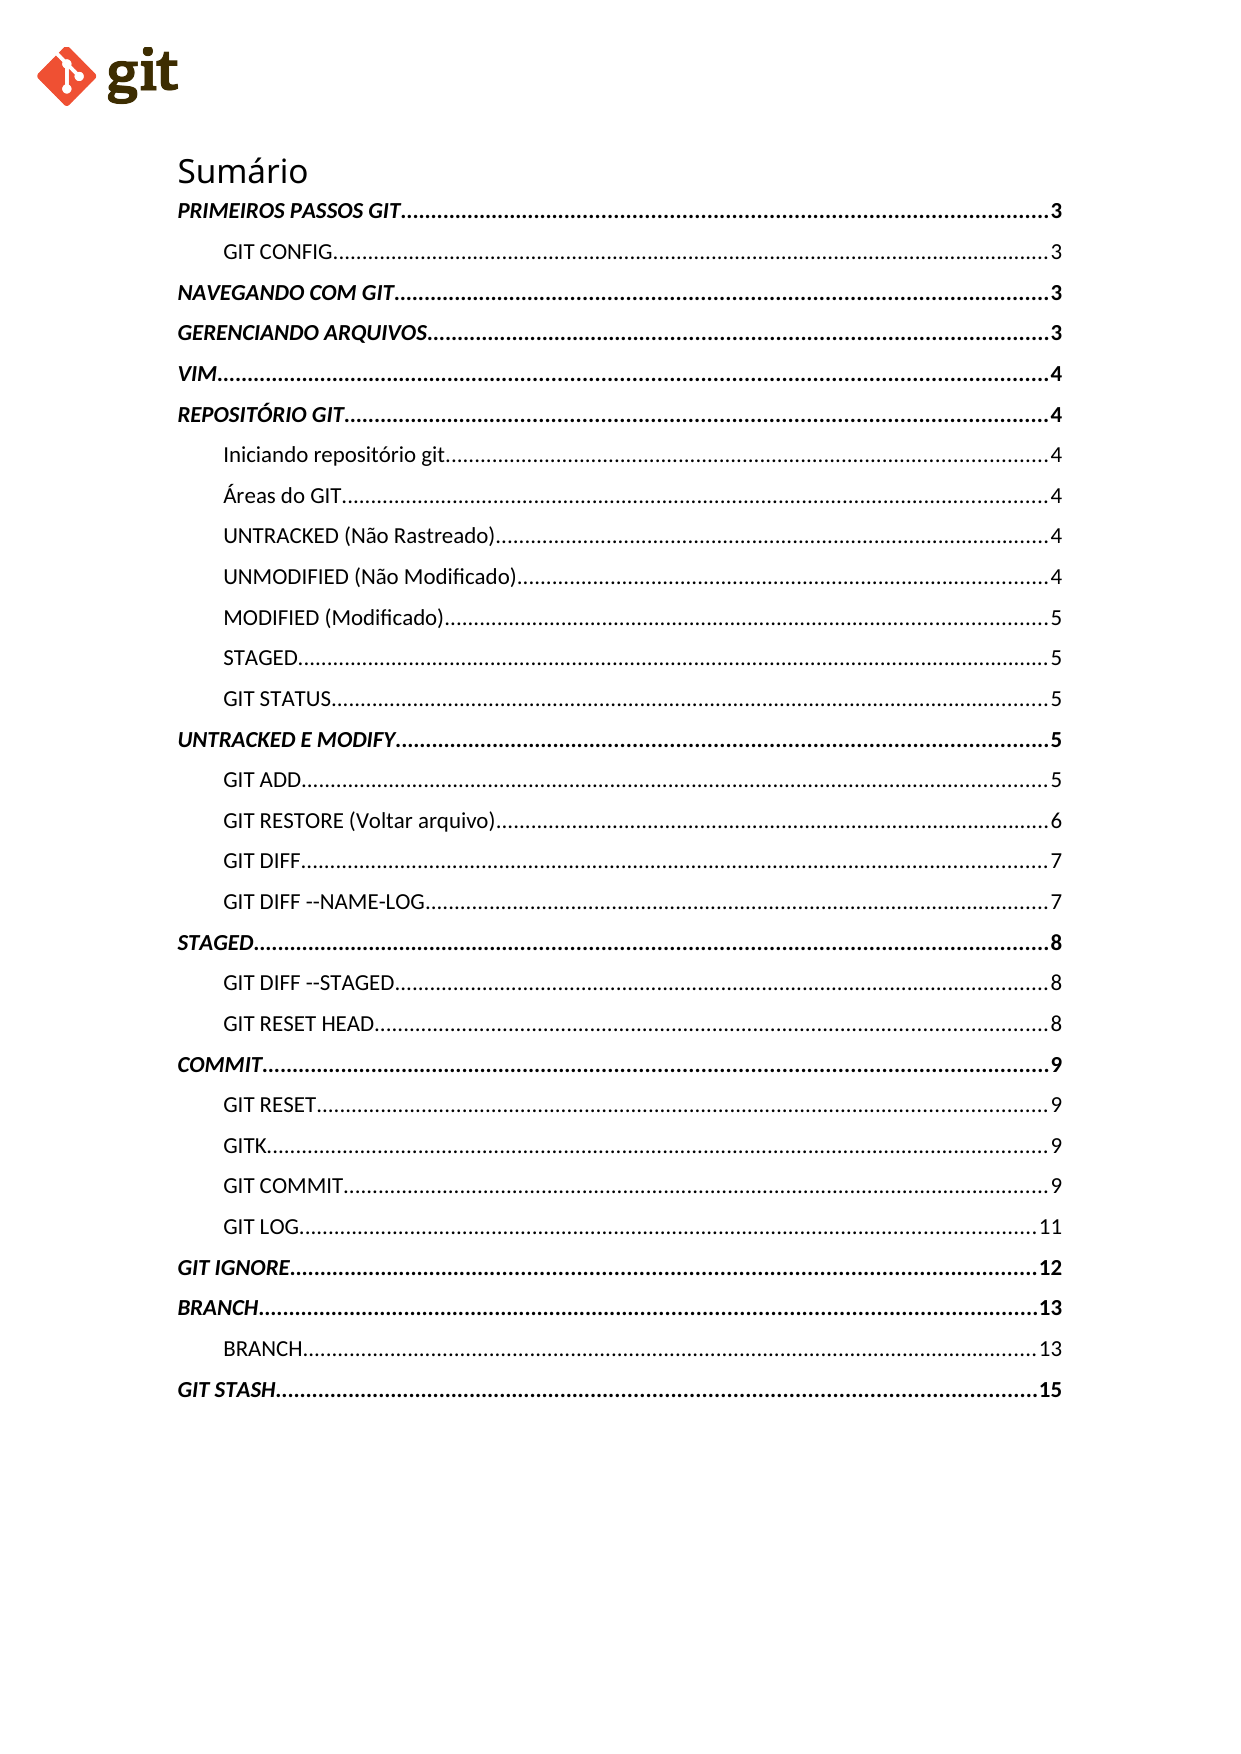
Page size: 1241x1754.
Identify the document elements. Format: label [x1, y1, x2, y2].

picture [37, 47, 179, 106]
